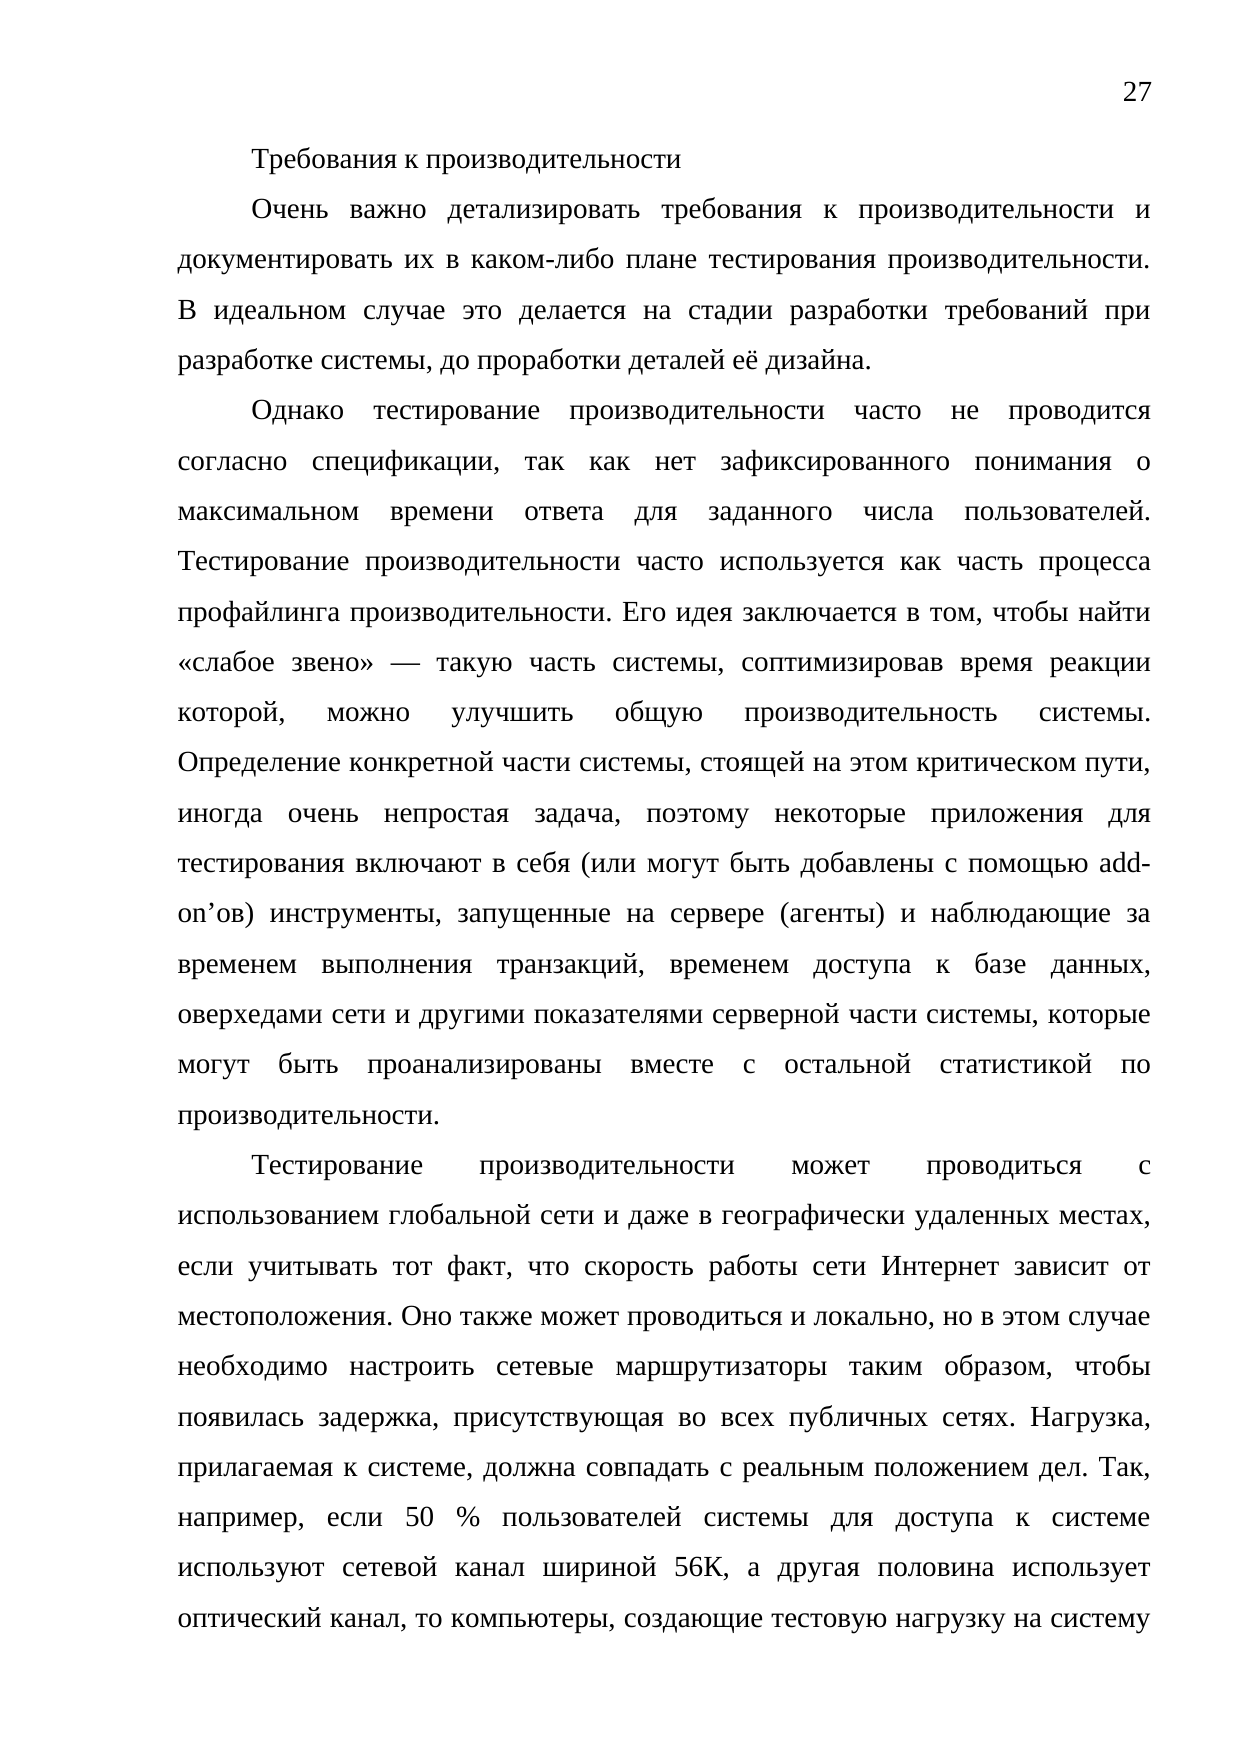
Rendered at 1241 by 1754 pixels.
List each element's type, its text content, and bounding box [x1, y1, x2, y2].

text Однако тестирование производительности часто не проводится согласно спецификации, так как нет зафиксированного понимания о максимальном времени ответа для заданного числа пользователей. Тестирование производительности часто используется как часть процесса профайлинга производительности. Его идея заключается в том, чтобы найти «слабое звено» — такую часть системы, соптимизировав время реакции которой, можно улучшить общую производительность системы. Определение конкретной части системы, стоящей на этом критическом пути, иногда очень непростая задача, поэтому некоторые приложения для тестирования включают в себя (или могут быть добавлены с помощью add-on’ов) инструменты, запущенные на сервере (агенты) и наблюдающие за временем выполнения транзакций, временем доступа к базе данных, оверхедами сети и другими показателями серверной части системы, которые могут быть проанализированы вместе с остальной статистикой по производительности. [177, 392, 1152, 1130]
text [177, 1147, 1152, 1633]
text Очень важно детализировать требования к производительности и документировать их в каком-либо плане тестирования производительности. В идеальном случае это делается на стадии разработки требований при разработке системы, до проработки деталей её дизайна. [177, 191, 1152, 376]
text Требования к производительности [177, 141, 1152, 174]
